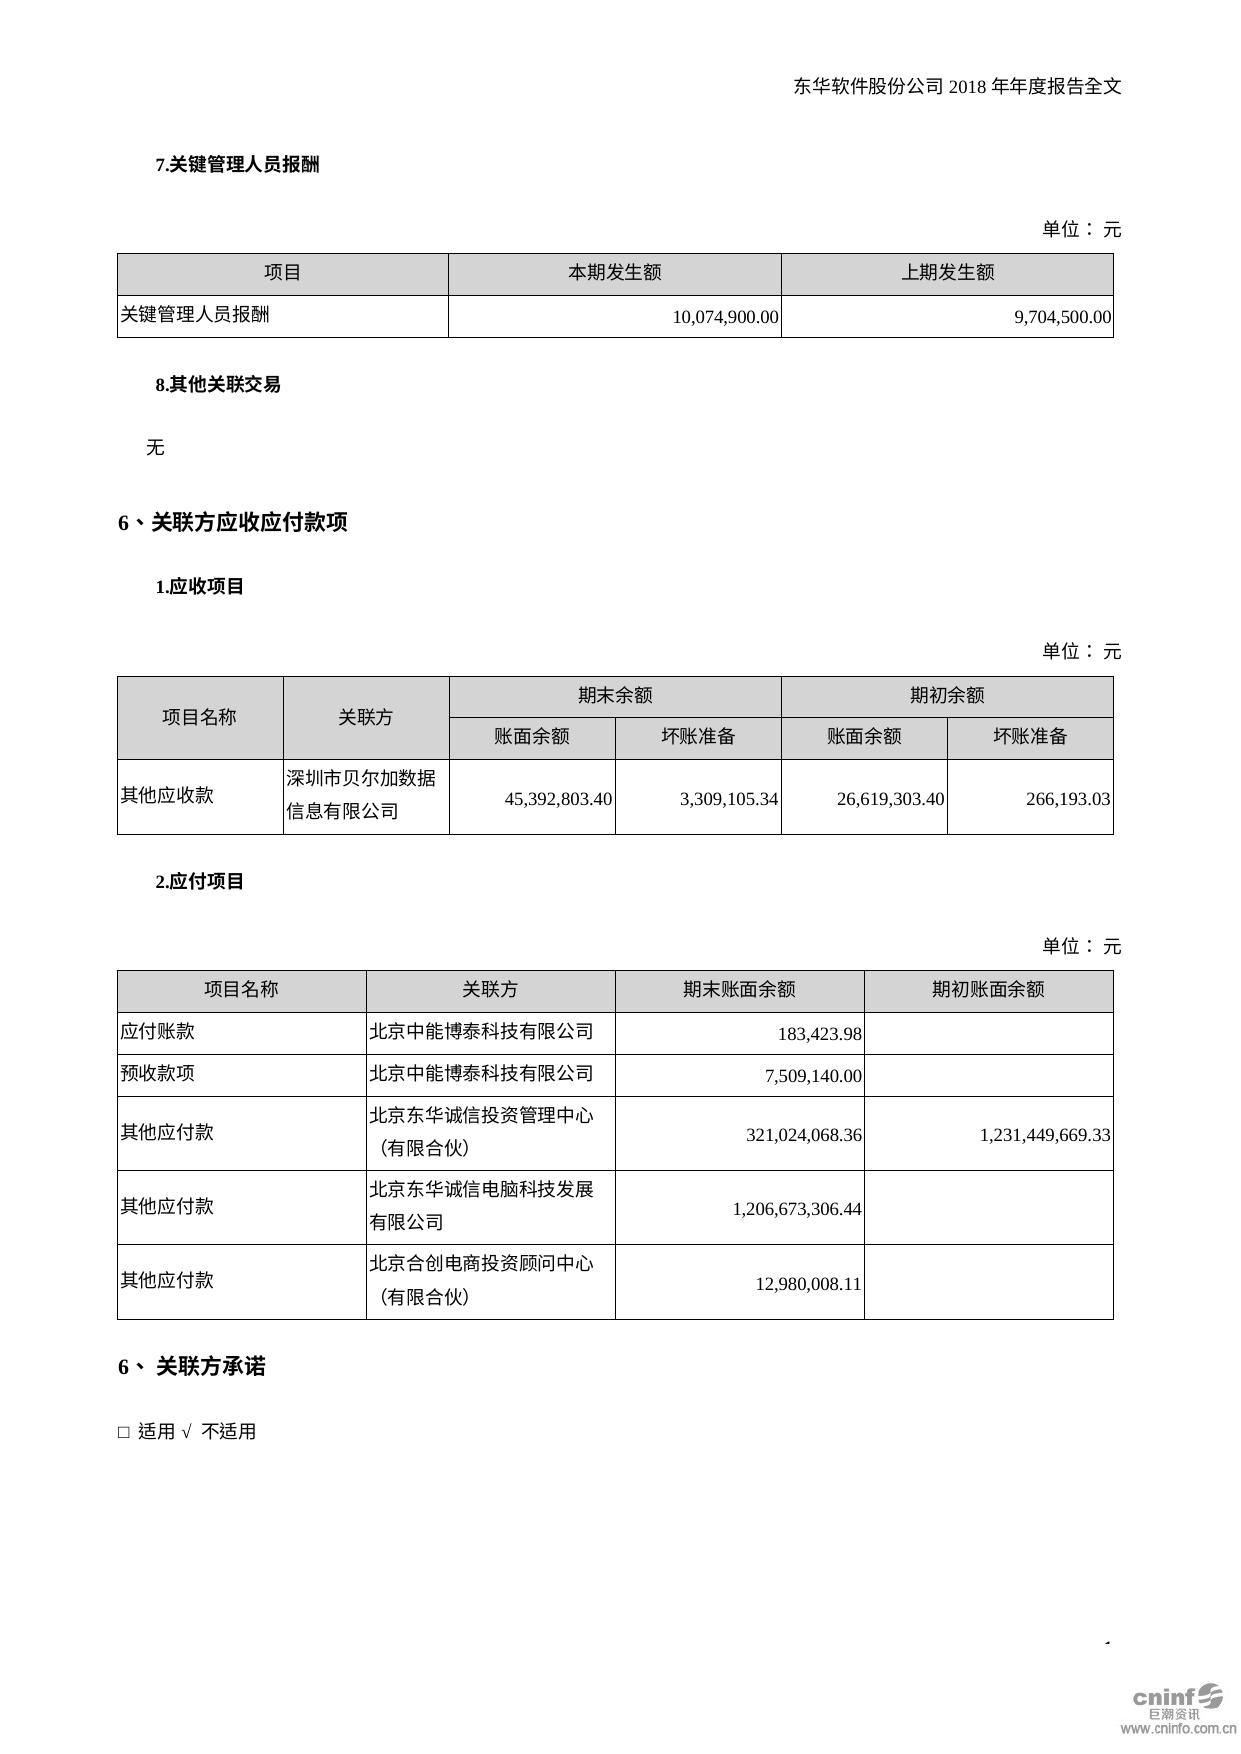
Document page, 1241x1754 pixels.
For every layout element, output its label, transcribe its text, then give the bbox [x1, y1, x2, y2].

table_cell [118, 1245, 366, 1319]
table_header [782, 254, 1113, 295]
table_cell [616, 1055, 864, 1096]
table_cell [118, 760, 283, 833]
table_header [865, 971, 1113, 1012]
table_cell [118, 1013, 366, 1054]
subtitle 8.其他关联交易 无 [146, 372, 284, 460]
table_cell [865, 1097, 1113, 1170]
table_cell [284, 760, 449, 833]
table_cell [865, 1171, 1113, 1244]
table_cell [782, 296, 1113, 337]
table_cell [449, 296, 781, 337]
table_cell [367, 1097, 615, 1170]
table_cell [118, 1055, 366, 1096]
subtitle 7.关键管理人员报酬 [155, 152, 1137, 177]
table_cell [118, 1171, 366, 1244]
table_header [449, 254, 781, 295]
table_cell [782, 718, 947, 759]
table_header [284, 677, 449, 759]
subtitle 6、 关联方承诺 [118, 1351, 1137, 1381]
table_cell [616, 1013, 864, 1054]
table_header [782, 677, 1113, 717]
subtitle 1.应收项目 [155, 574, 1137, 599]
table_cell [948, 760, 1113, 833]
subtitle 2.应付项目 [155, 868, 1137, 894]
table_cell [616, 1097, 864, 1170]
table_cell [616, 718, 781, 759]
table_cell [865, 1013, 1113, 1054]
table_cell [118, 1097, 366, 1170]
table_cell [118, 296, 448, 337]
text 单位： 元 [102, 638, 1122, 664]
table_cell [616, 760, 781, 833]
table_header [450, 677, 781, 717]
text 单位： 元 [102, 216, 1122, 242]
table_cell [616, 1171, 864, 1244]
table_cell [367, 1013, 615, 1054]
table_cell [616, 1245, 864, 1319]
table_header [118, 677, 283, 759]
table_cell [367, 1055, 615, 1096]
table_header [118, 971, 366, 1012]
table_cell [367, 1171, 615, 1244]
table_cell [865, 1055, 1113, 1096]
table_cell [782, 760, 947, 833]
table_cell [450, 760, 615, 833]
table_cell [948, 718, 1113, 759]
subtitle 6、关联方应收应付款项 [118, 506, 1137, 536]
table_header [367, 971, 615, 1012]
picture [1115, 1680, 1240, 1737]
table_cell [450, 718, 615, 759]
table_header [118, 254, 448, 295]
text □ 适用 √ 不适用 [118, 1418, 1137, 1443]
text 单位： 元 [102, 933, 1122, 958]
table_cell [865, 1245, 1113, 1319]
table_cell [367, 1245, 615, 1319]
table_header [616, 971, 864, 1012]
